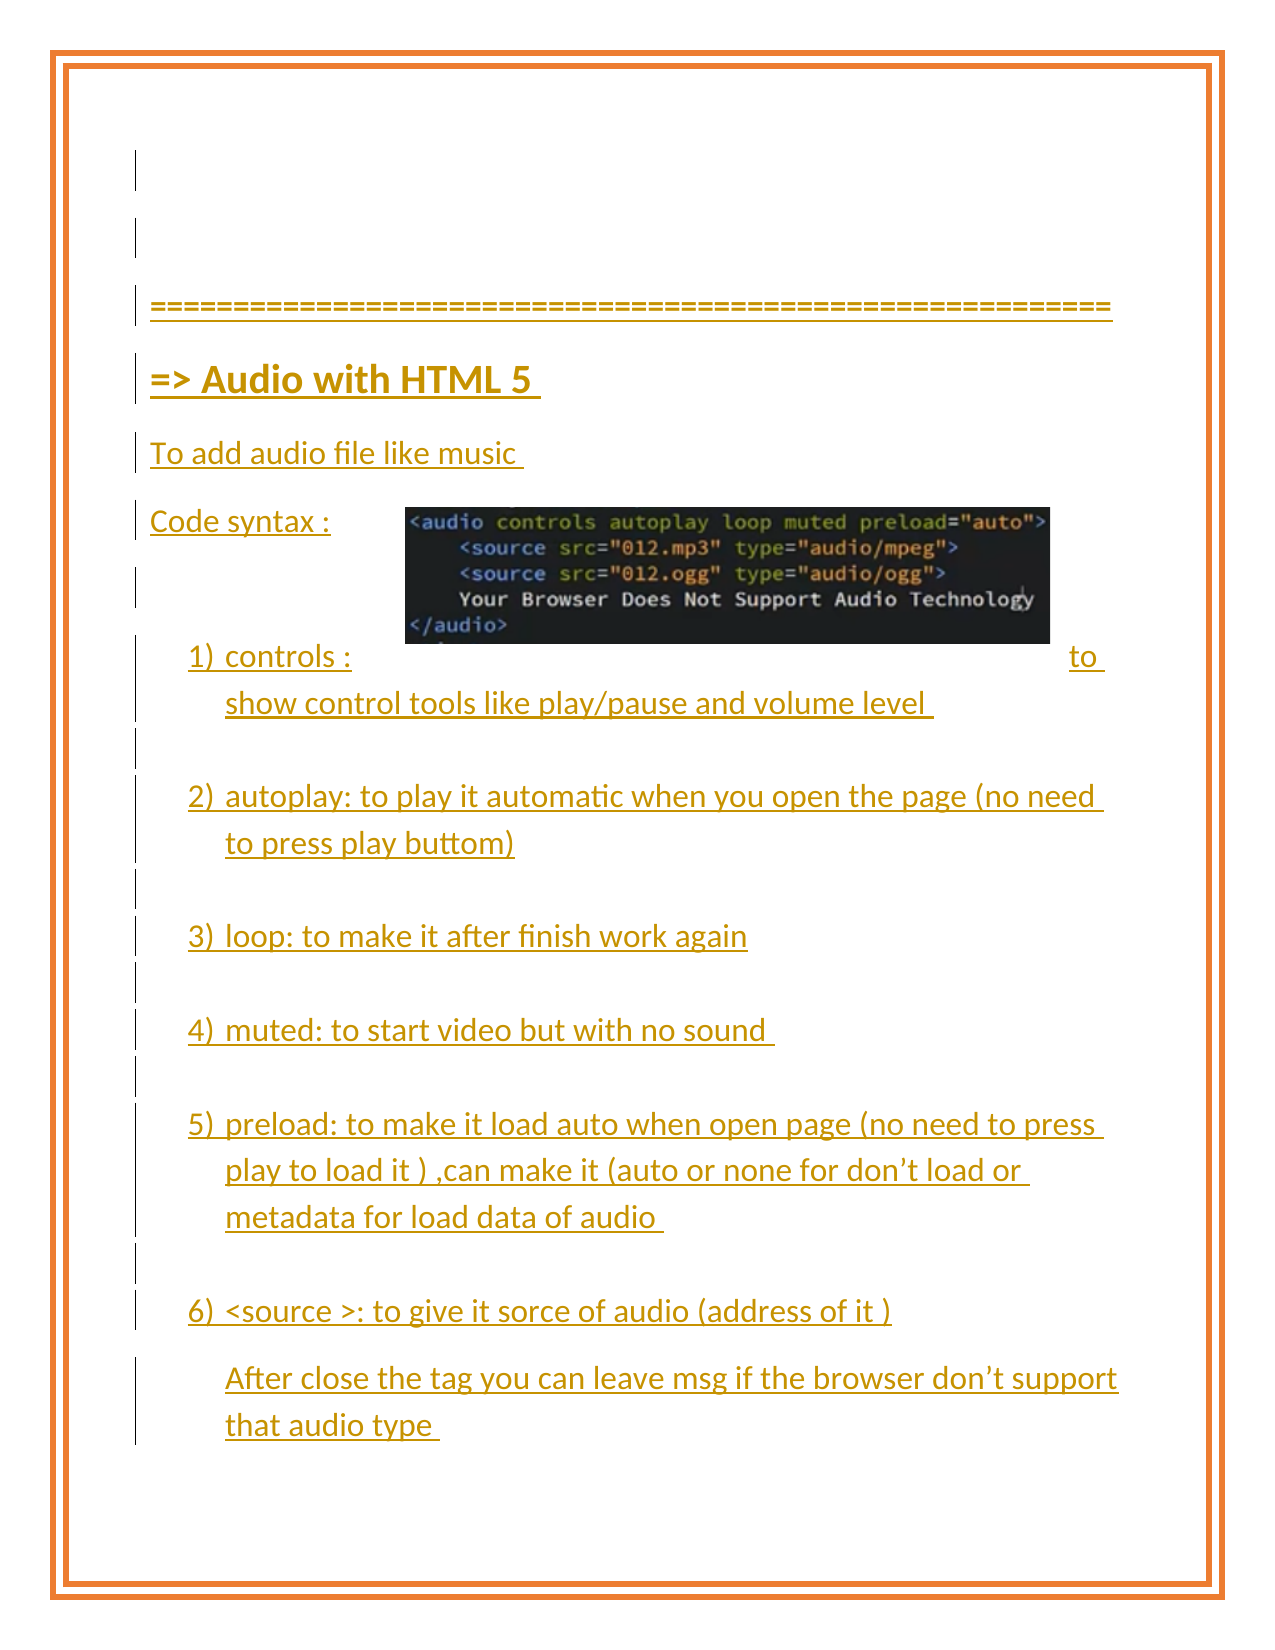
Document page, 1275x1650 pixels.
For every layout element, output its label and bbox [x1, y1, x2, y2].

picture [405, 507, 1050, 644]
